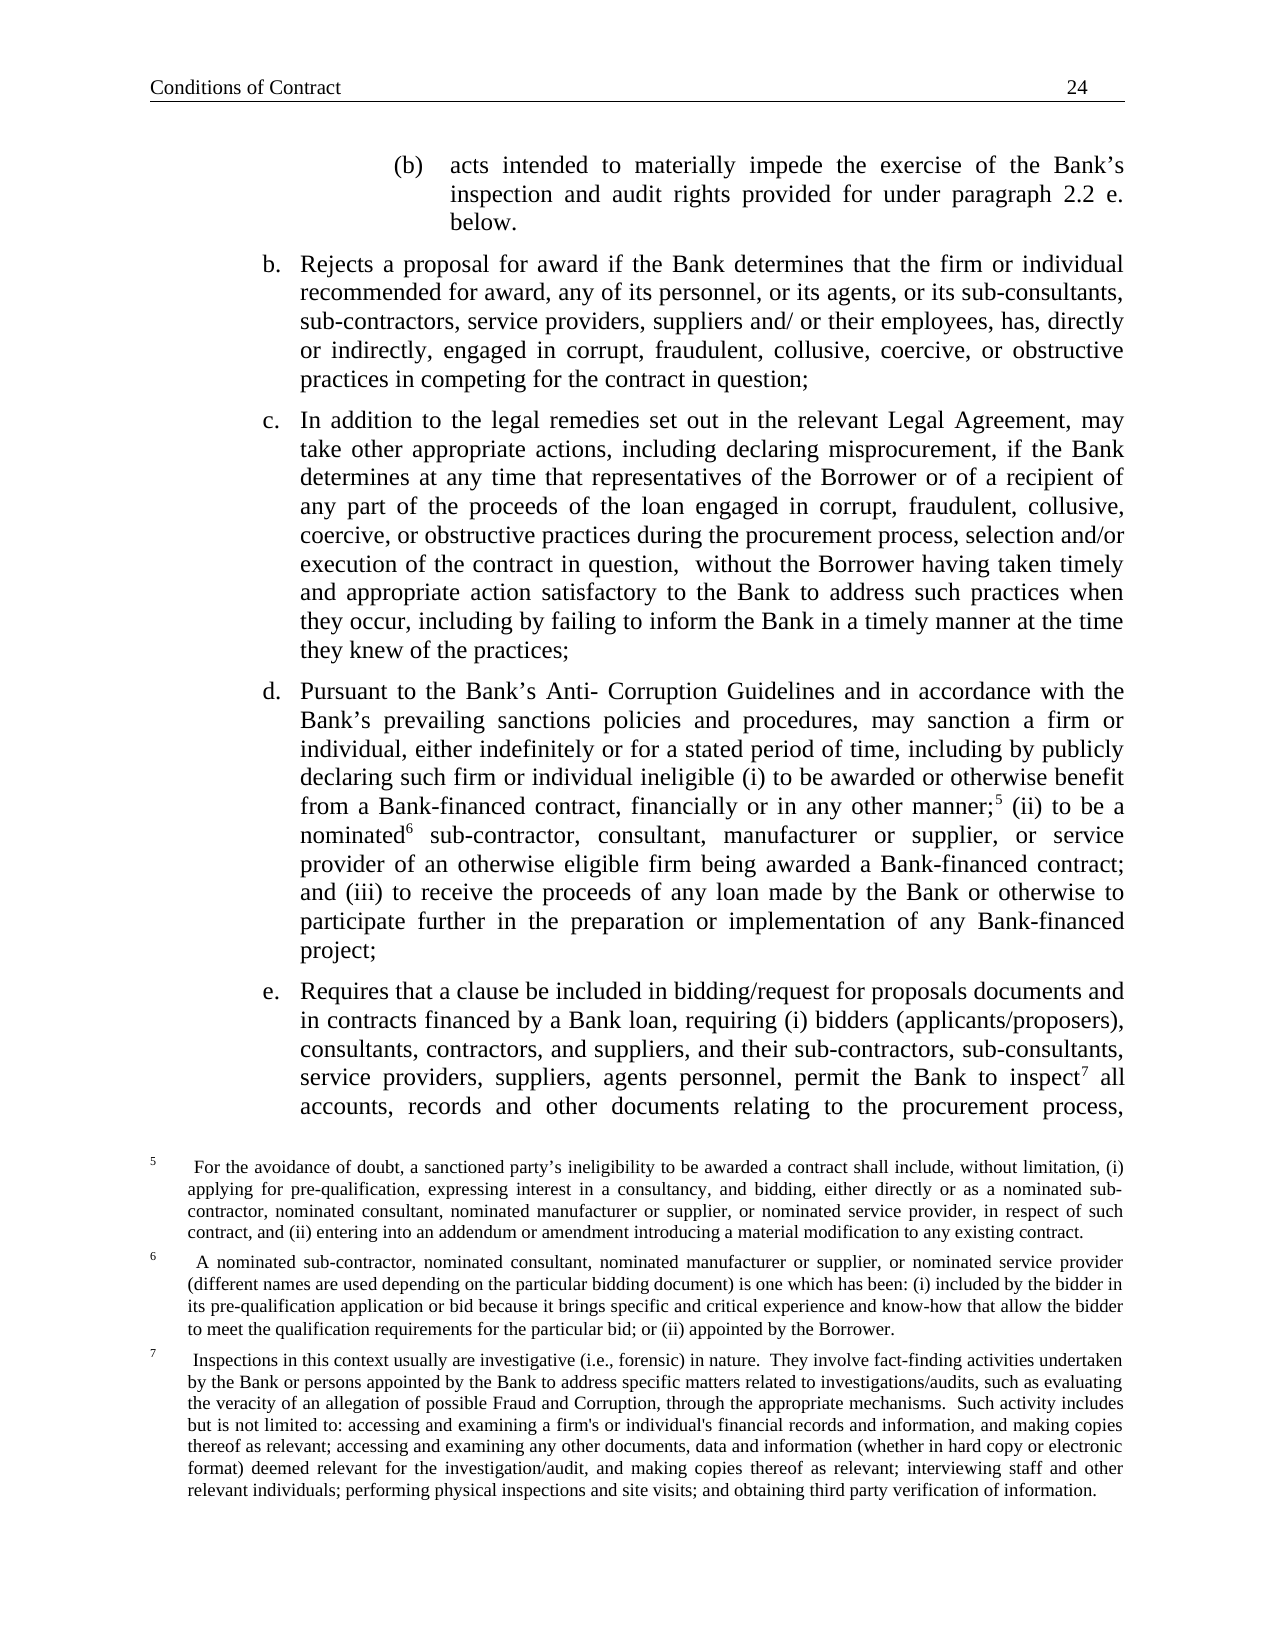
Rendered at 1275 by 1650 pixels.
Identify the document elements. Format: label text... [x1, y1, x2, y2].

list In addition to the legal remedies set out in the relevant Legal Agreement, may take other appropriate actions, including declaring misprocurement, if the Bank determines at any time that representatives of the Borrower or of a recipient of any part of the proceeds of the loan engaged in corrupt, fraudulent, collusive, coercive, or obstructive practices during the procurement process, selection and/or execution of the contract in question, without the Borrower having taken timely and appropriate action satisfactory to the Bank to address such practices when they occur, including by failing to inform the Bank in a timely manner at the time they knew of the practices; [262, 405, 1125, 664]
list Rejects a proposal for award if the Bank determines that the firm or individual recommended for award, any of its personnel, or its agents, or its sub-consultants, sub-contractors, service providers, suppliers and/ or their employees, has, directly or indirectly, engaged in corrupt, fraudulent, collusive, coercive, or obstructive practices in competing for the contract in question; [262, 249, 1125, 392]
list Requires that a clause be included in bidding/request for proposals documents and in contracts financed by a Bank loan, requiring (i) bidders (applicants/proposers), consultants, contractors, and suppliers, and their sub-contractors, sub-consultants, service providers, suppliers, agents personnel, permit the Bank to inspect all accounts, records and other documents relating to the procurement process, selection and/or contract execution, and to have them audited by auditors appointed by the Bank. [262, 976, 1125, 1120]
list acts intended to materially impede the exercise of the Bank’s inspection and audit rights provided for under paragraph 2.2 e. below. [394, 150, 1125, 236]
list Pursuant to the Bank’s Anti- Corruption Guidelines and in accordance with the Bank’s prevailing sanctions policies and procedures, may sanction a firm or individual, either indefinitely or for a stated period of time, including by publicly declaring such firm or individual ineligible (i) to be awarded or otherwise benefit from a Bank-financed contract, financially or in any other manner; (ii) to be a nominated sub-contractor, consultant, manufacturer or supplier, or service provider of an otherwise eligible firm being awarded a Bank-financed contract; and (iii) to receive the proceeds of any loan made by the Bank or otherwise to participate further in the preparation or implementation of any Bank-financed project; [262, 676, 1125, 964]
